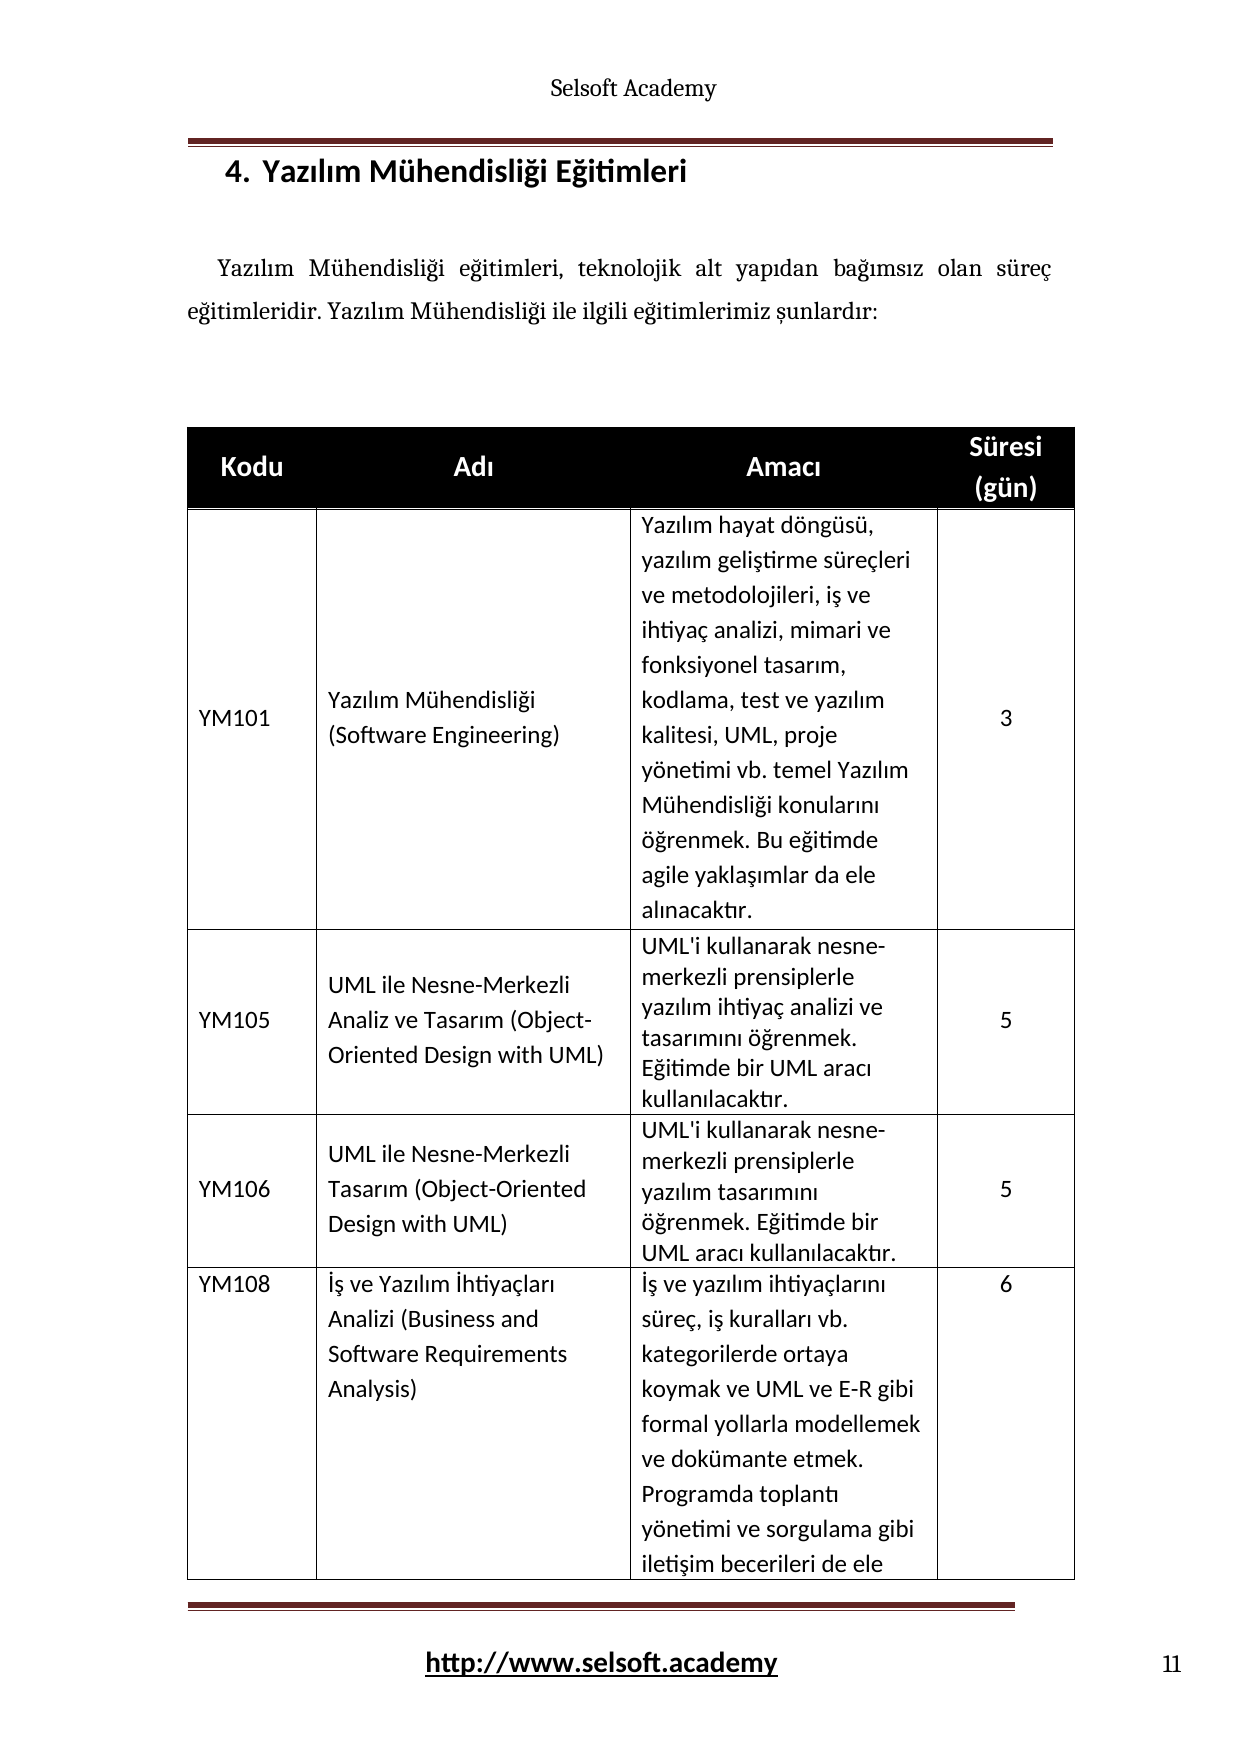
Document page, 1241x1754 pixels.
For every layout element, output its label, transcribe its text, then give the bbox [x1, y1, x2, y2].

table_header Süresi (gün) [938, 428, 1074, 508]
table_cell UML ile Nesne-Merkezli Analiz ve Tasarım (Object-Oriented Design with UML) [317, 930, 630, 1113]
table_cell UML ile Nesne-Merkezli Tasarım (Object-Oriented Design with UML) [317, 1115, 630, 1267]
table_cell 3 [938, 510, 1074, 929]
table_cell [317, 1268, 630, 1579]
table_cell 5 [938, 1115, 1074, 1267]
table_cell YM105 [188, 930, 316, 1113]
text Yazılım Mühendisliği eğitimleri, teknolojik alt yapıdan bağımsız olan süreç eğitimleridir. Yazılım Mühendisliği ile ilgili eğitimlerimiz şunlardır: [187, 254, 1053, 326]
table_cell YM108 [188, 1268, 316, 1579]
table_header Amacı [631, 428, 937, 508]
table_header Adı [317, 428, 630, 508]
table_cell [631, 1268, 937, 1579]
table_cell 5 [938, 930, 1074, 1113]
table_cell Yazılım hayat döngüsü, yazılım geliştirme süreçleri ve metodolojileri, iş ve ihtiyaç analizi, mimari ve fonksiyonel tasarım, kodlama, test ve yazılım kalitesi, UML, proje yönetimi vb. temel Yazılım Mühendisliği konularını öğrenmek. Bu eğitimde agile yaklaşımlar da ele alınacaktır. [631, 510, 937, 929]
table_cell YM101 [188, 510, 316, 929]
subtitle Yazılım Mühendisliği Eğitimleri [225, 150, 1053, 191]
table_cell 6 [938, 1268, 1074, 1579]
table_cell UML'i kullanarak nesne-merkezli prensiplerle yazılım ihtiyaç analizi ve tasarımını öğrenmek. Eğitimde bir UML aracı kullanılacaktır. [631, 930, 937, 1113]
table_cell Yazılım Mühendisliği (Software Engineering) [317, 510, 630, 929]
table_cell UML'i kullanarak nesne-merkezli prensiplerle yazılım tasarımını öğrenmek. Eğitimde bir UML aracı kullanılacaktır. [631, 1115, 937, 1267]
table_header Kodu [188, 428, 316, 508]
table_cell YM106 [188, 1115, 316, 1267]
